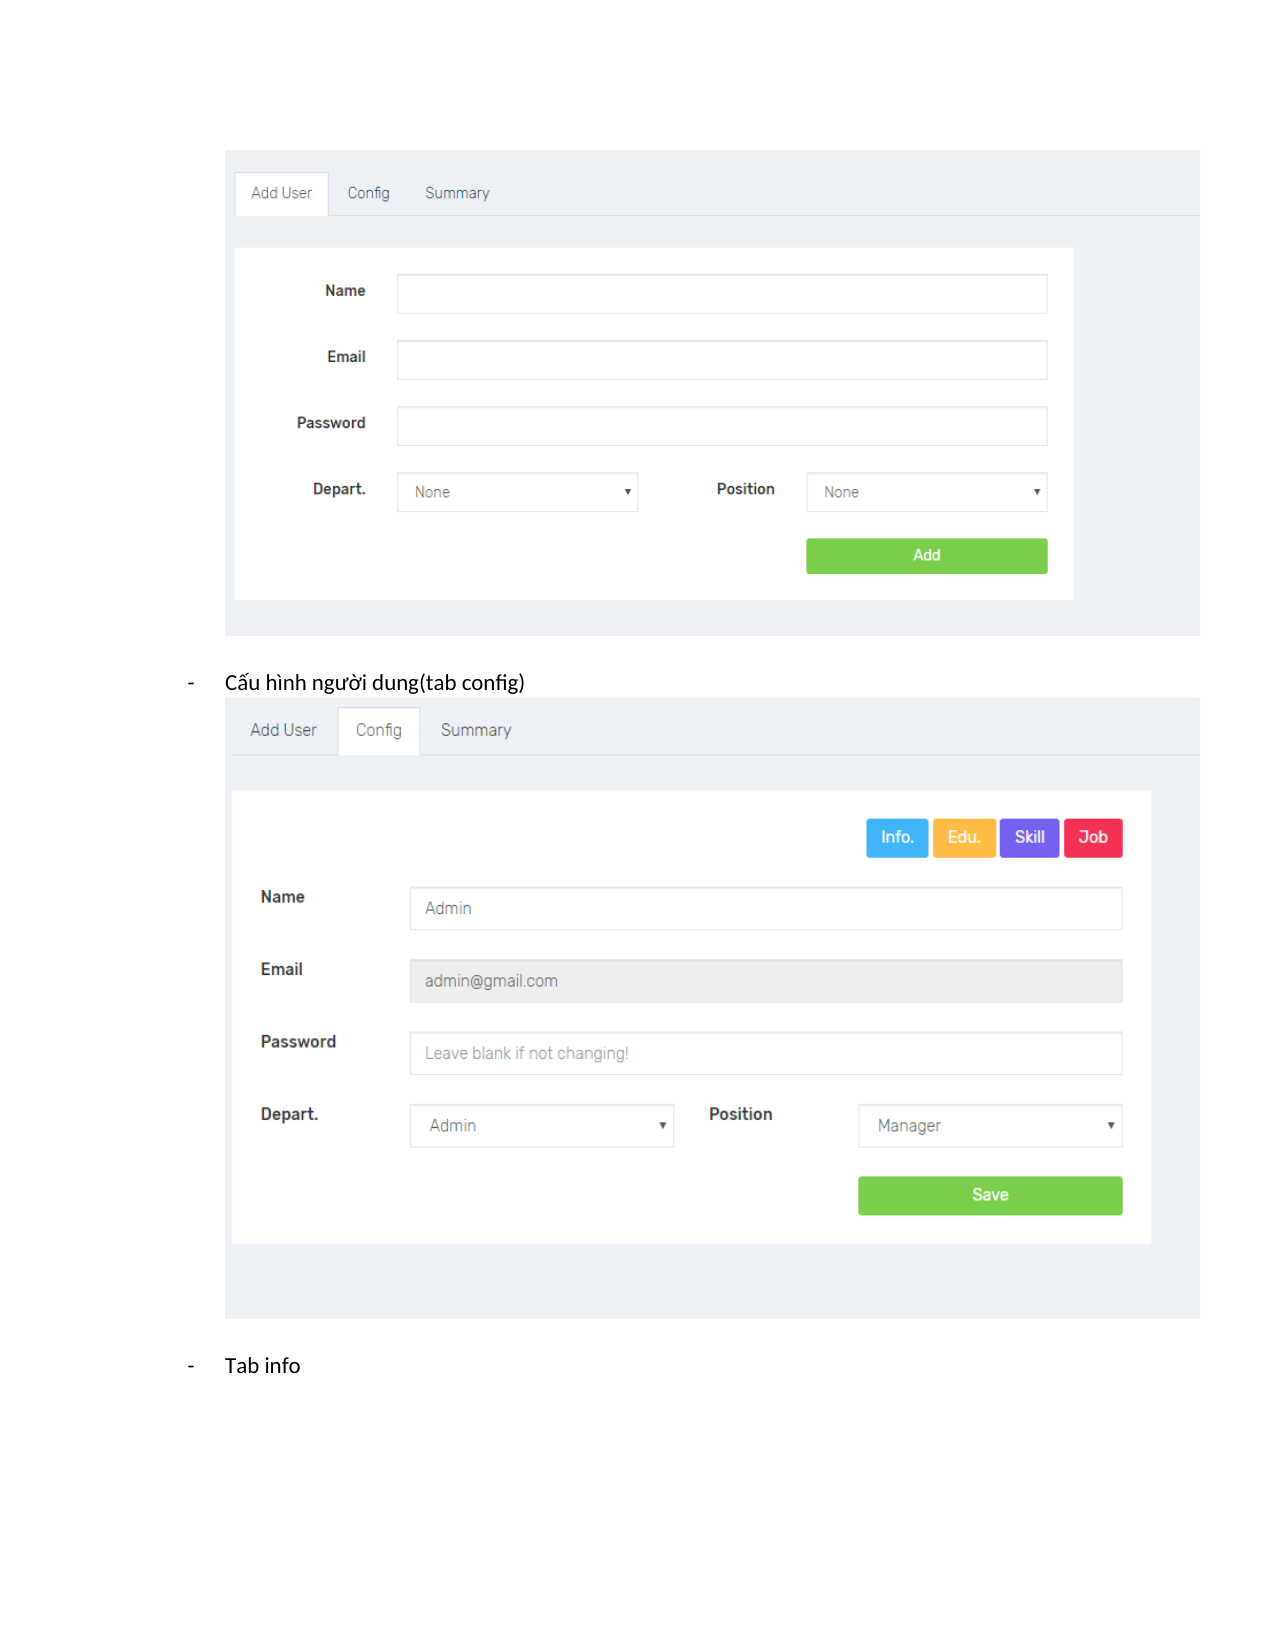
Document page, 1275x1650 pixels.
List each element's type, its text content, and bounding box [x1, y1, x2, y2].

list Cấu hình người dung(tab config) [187, 668, 1125, 696]
picture [225, 150, 1200, 636]
list Tab info [187, 1351, 1125, 1379]
picture [225, 698, 1200, 1319]
